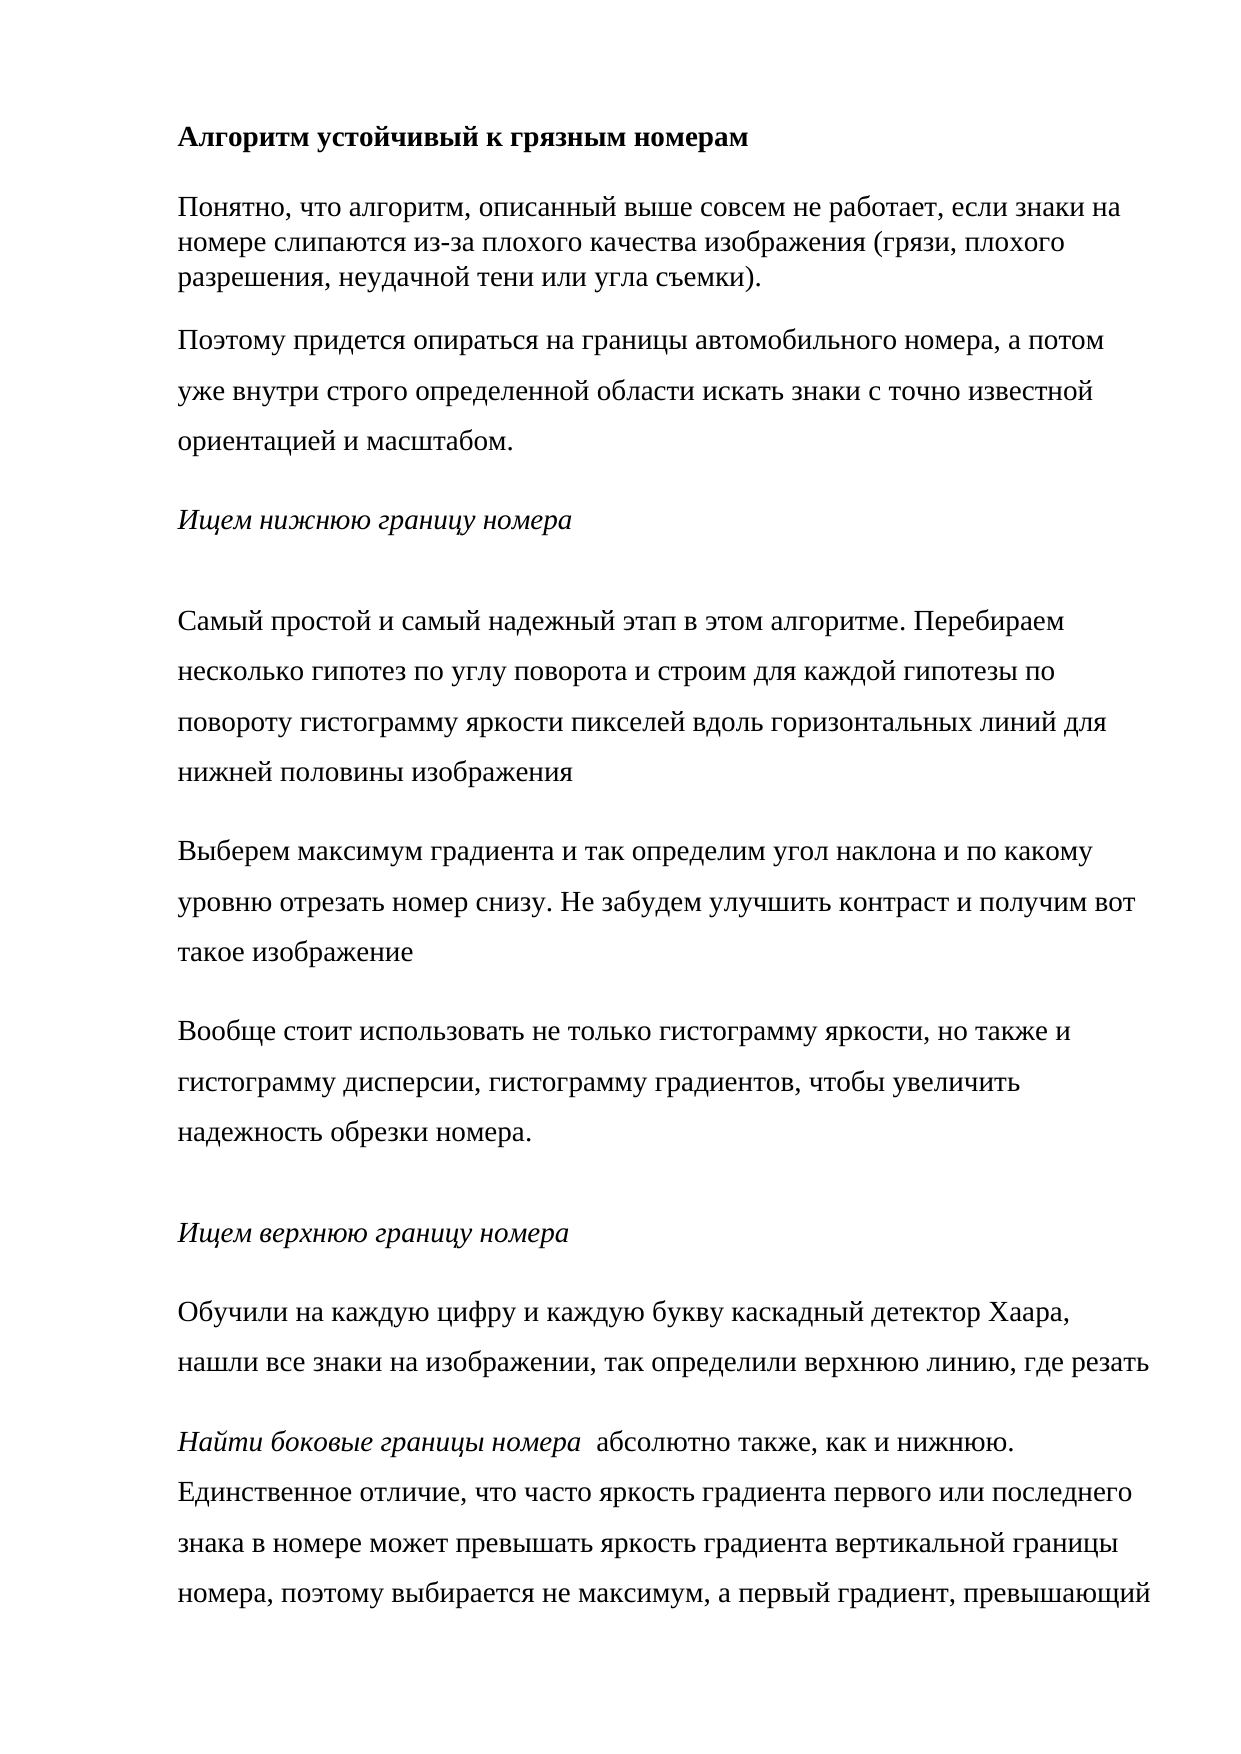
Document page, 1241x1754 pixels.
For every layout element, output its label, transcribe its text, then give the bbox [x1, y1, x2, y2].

text Поэтому придется опираться на границы автомобильного номера, а потом уже внутри строго определенной области искать знаки с точно известной ориентацией и масштабом. [177, 322, 1152, 456]
text Ищем нижнюю границу номера Самый простой и самый надежный этап в этом алгоритме. Перебираем несколько гипотез по углу поворота и строим для каждой гипотезы по повороту гистограмму яркости пикселей вдоль горизонтальных линий для нижней половины изображения [177, 502, 1152, 787]
text Обучили на каждую цифру и каждую букву каскадный детектор Хаара, нашли все знаки на изображении, так определили верхнюю линию, где резать [177, 1294, 1152, 1378]
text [177, 1424, 1152, 1608]
text Выберем максимум градиента и так определим угол наклона и по какому уровню отрезать номер снизу. Не забудем улучшить контраст и получим вот такое изображение [177, 833, 1152, 968]
subtitle Понятно, что алгоритм, описанный выше совсем не работает, если знаки на номере слипаются из-за плохого качества изображения (грязи, плохого разрешения, неудачной тени или угла съемки). [177, 153, 1152, 293]
text Вообще стоит использовать не только гистограмму яркости, но также и гистограмму дисперсии, гистограмму градиентов, чтобы увеличить надежность обрезки номера. Ищем верхнюю границу номера [177, 1013, 1152, 1248]
subtitle Алгоритм устойчивый к грязным номерам [177, 118, 1152, 153]
